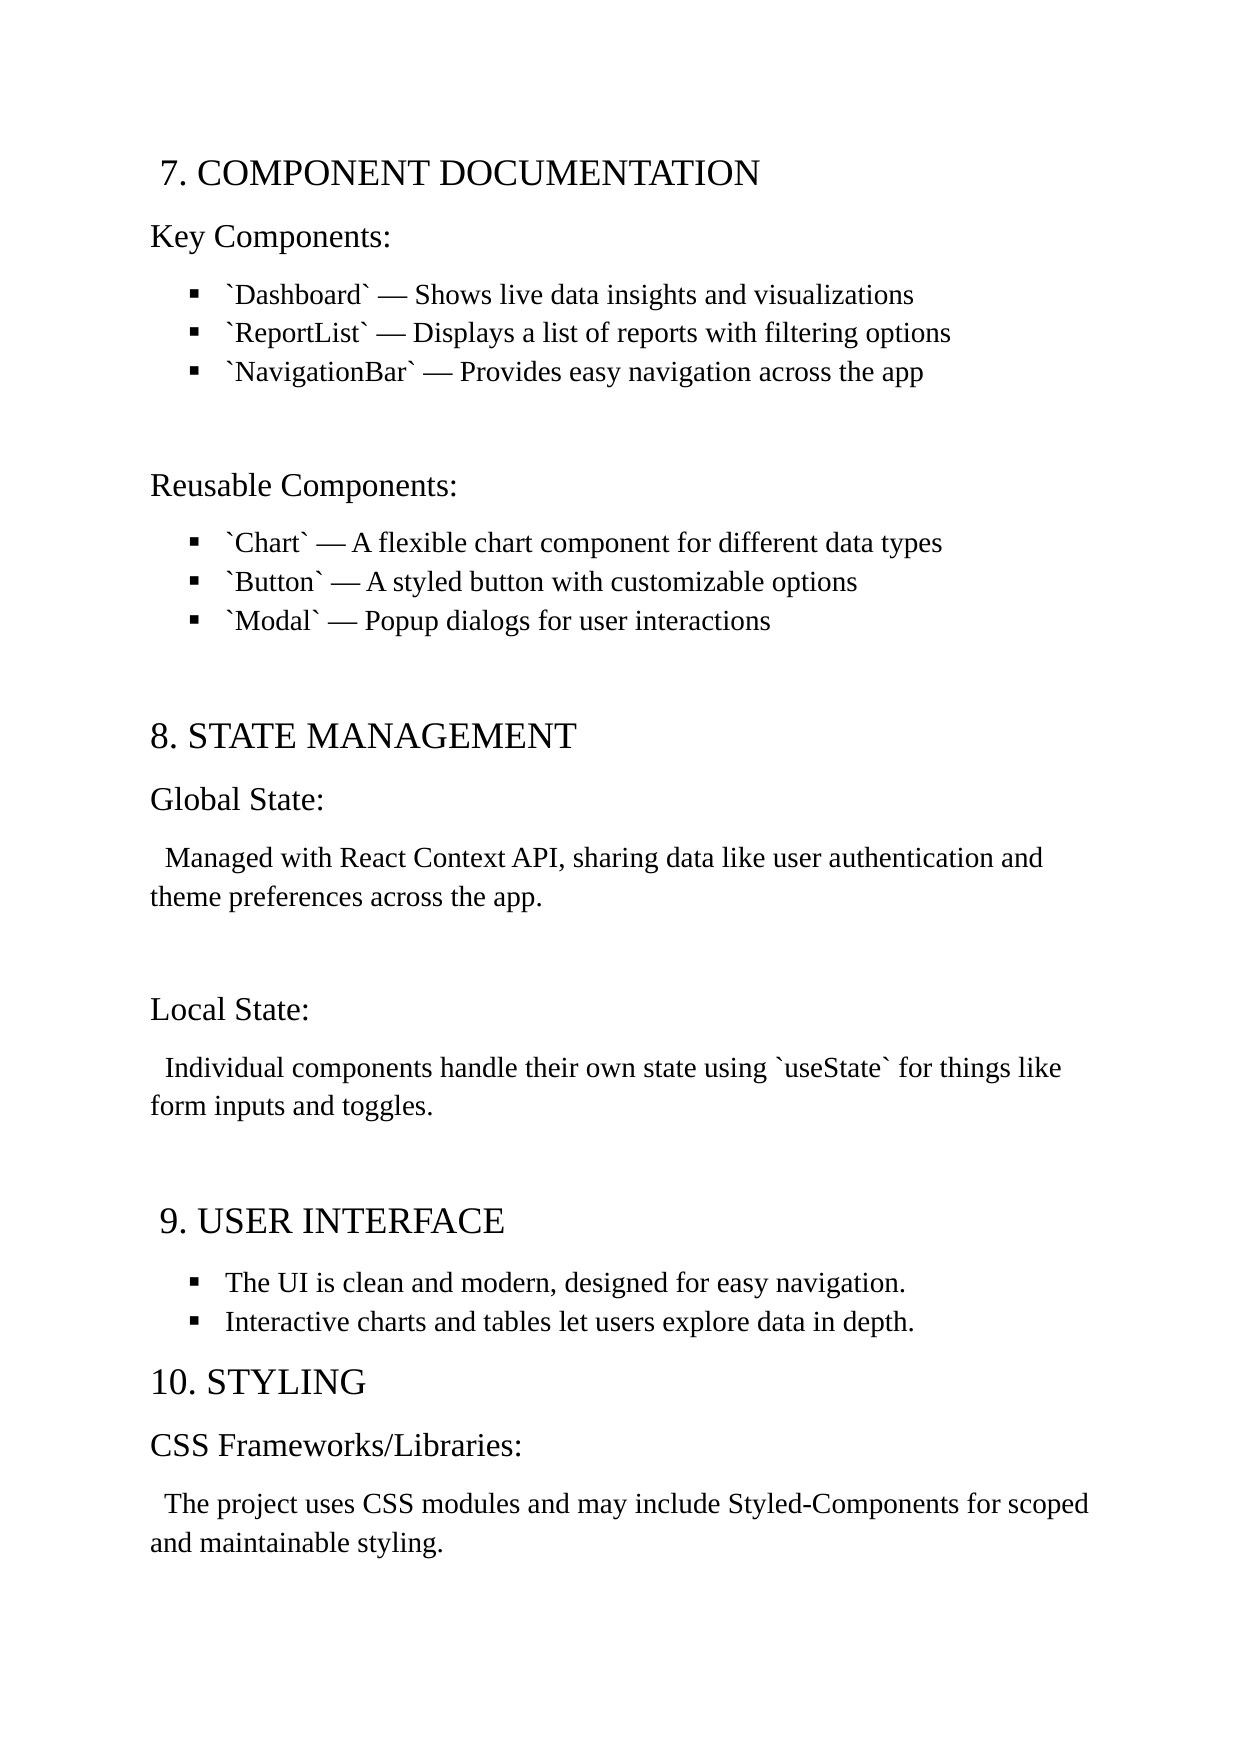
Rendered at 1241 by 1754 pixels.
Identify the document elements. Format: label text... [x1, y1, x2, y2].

list `Dashboard` — Shows live data insights and visualizations [187, 277, 1090, 311]
text 7. COMPONENT DOCUMENTATION [150, 150, 1090, 193]
text 9. USER INTERFACE [150, 1199, 1090, 1242]
text Key Components: [150, 216, 1090, 254]
text Local State: [150, 989, 1090, 1028]
text Managed with React Context API, sharing data like user authentication and theme preferences across the app. [150, 840, 1090, 912]
text Reusable Components: [150, 465, 1090, 503]
list `Modal` — Popup dialogs for user interactions [187, 603, 1090, 636]
list `Button` — A styled button with customizable options [187, 564, 1090, 598]
text The project uses CSS modules and may include Styled-Components for scoped and maintainable styling. [150, 1486, 1090, 1558]
text Global State: [150, 779, 1090, 818]
text 10. STYLING [150, 1359, 1090, 1402]
list `Chart` — A flexible chart component for different data types [187, 526, 1090, 559]
list The UI is clean and modern, designed for easy navigation. [187, 1265, 1090, 1299]
text Individual components handle their own state using `useState` for things like form inputs and toggles. [150, 1050, 1090, 1122]
list `ReportList` — Displays a list of reports with filtering options [187, 316, 1090, 349]
text CSS Frameworks/Libraries: [150, 1425, 1090, 1464]
text 8. STATE MANAGEMENT [150, 713, 1090, 756]
list Interactive charts and tables let users explore data in depth. [187, 1304, 1090, 1337]
list `NavigationBar` — Provides easy navigation across the app [187, 354, 1090, 388]
